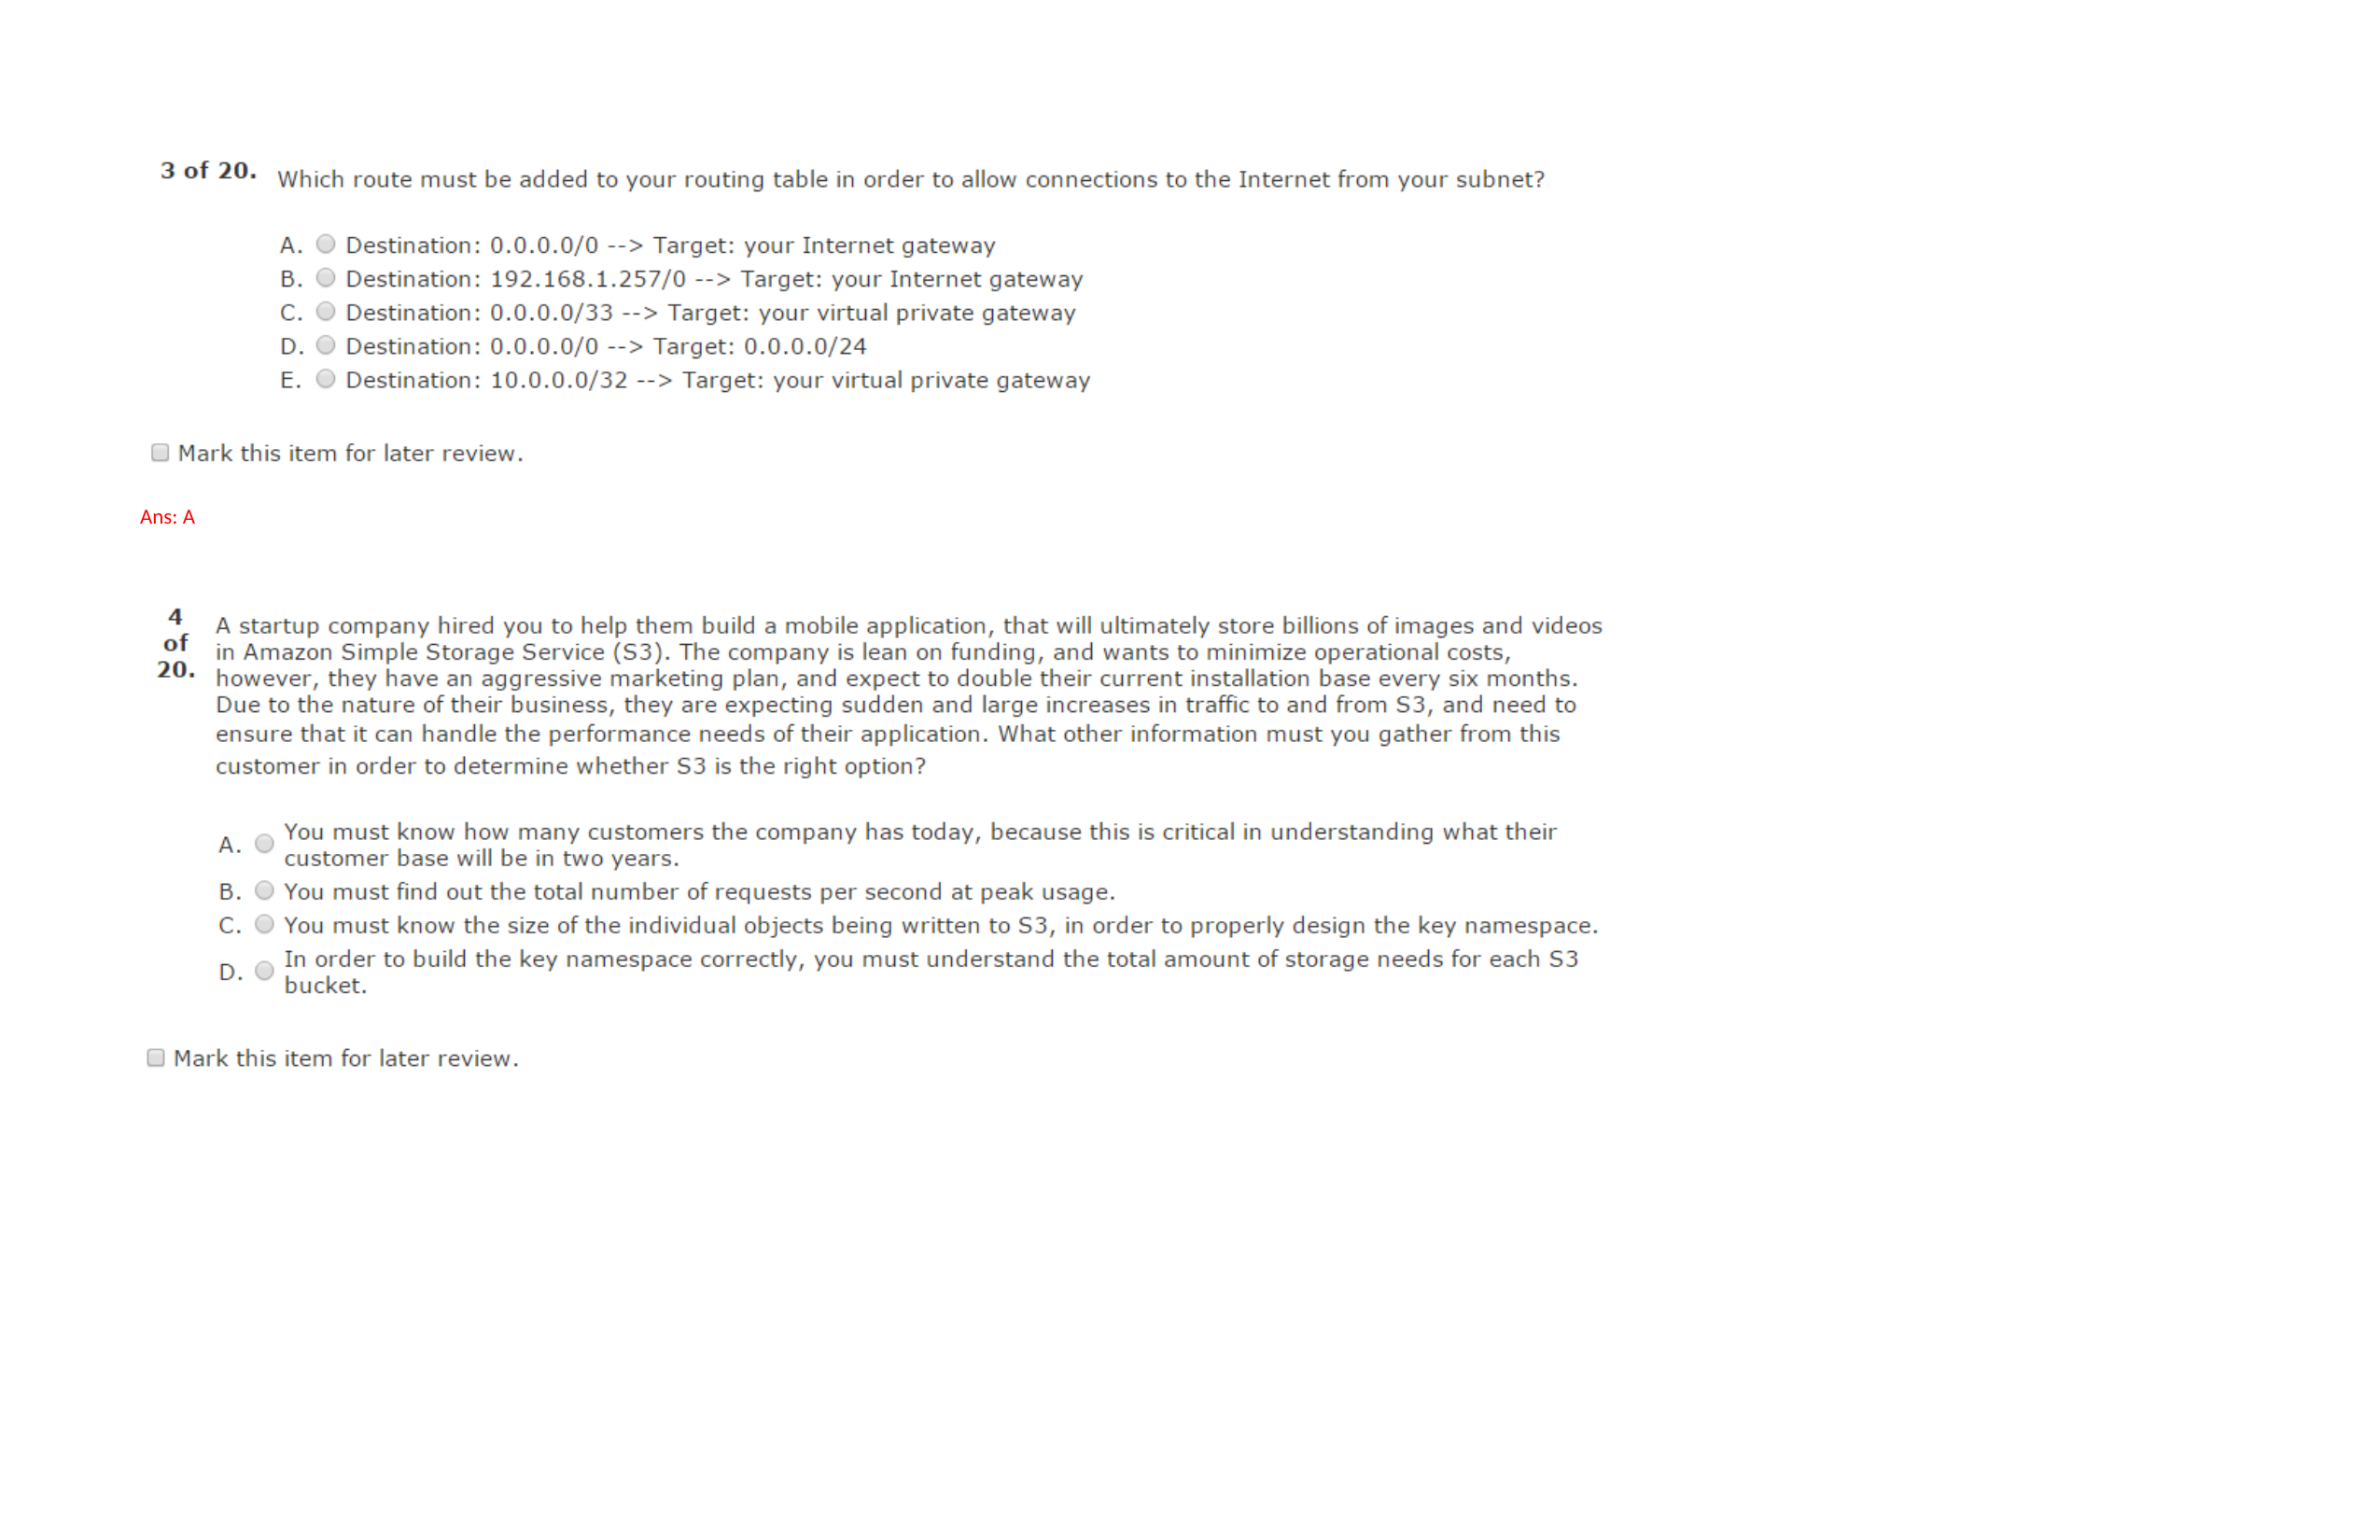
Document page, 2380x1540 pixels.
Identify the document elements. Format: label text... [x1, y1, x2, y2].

text Ans: A [140, 503, 2240, 529]
picture [140, 140, 1567, 486]
picture [140, 590, 1622, 1096]
